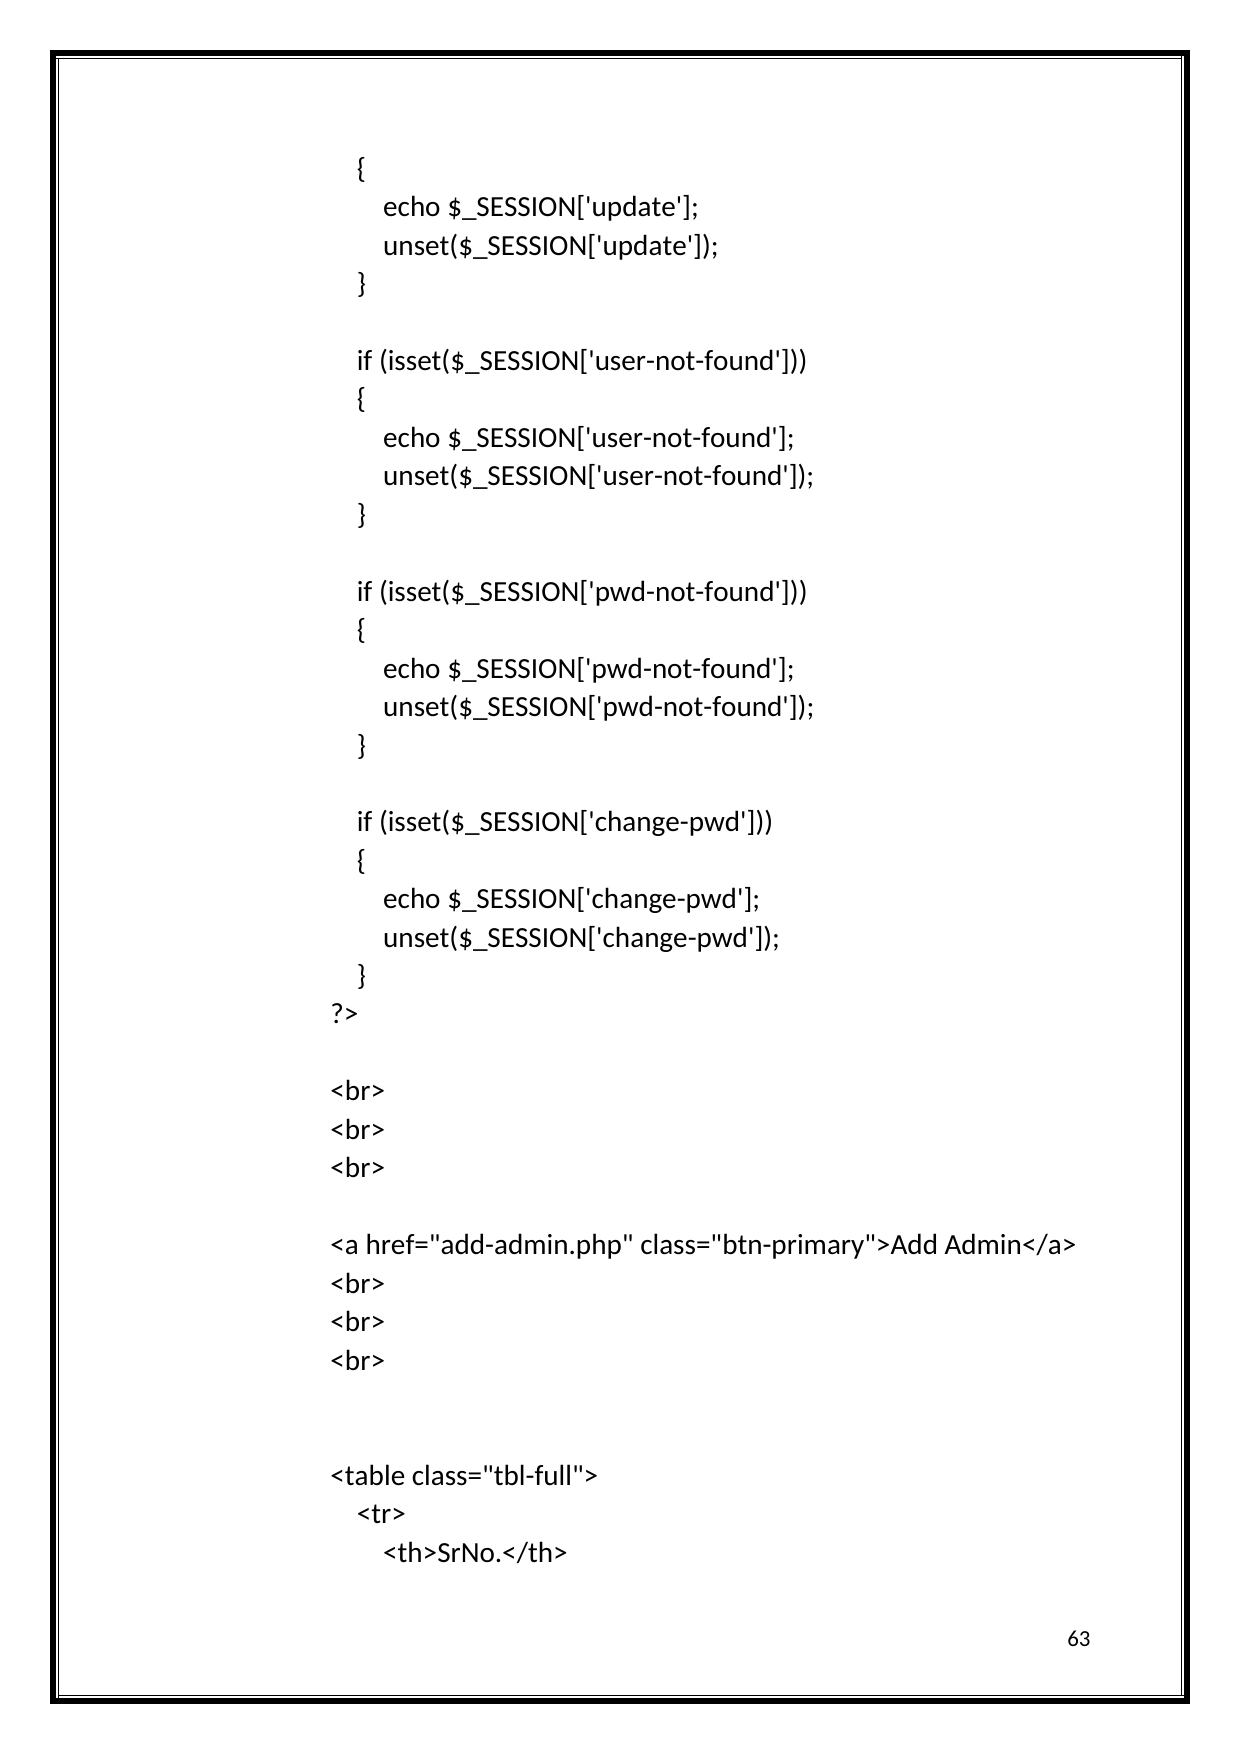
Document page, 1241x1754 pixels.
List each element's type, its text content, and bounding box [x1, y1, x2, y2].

list { [225, 381, 1090, 416]
list <br> [225, 1149, 1090, 1185]
list } [225, 957, 1090, 993]
list <tr> [225, 1495, 1090, 1531]
list if (isset($_SESSION['change-pwd'])) [225, 803, 1090, 839]
list } [225, 496, 1090, 532]
list unset($_SESSION['pwd-not-found']); [225, 688, 1090, 724]
list { [225, 611, 1090, 647]
list <th>SrNo.</th> [225, 1534, 1090, 1569]
list echo $_SESSION['user-not-found']; [225, 419, 1090, 455]
list echo $_SESSION['update']; [225, 188, 1090, 224]
list echo $_SESSION['change-pwd']; [225, 880, 1090, 916]
list echo $_SESSION['pwd-not-found']; [225, 650, 1090, 685]
list <br> [225, 1303, 1090, 1339]
list ?> [225, 996, 1090, 1031]
list } [225, 265, 1090, 301]
list { [225, 842, 1090, 877]
list <br> [225, 1072, 1090, 1108]
list unset($_SESSION['user-not-found']); [225, 457, 1090, 493]
list if (isset($_SESSION['pwd-not-found'])) [225, 573, 1090, 608]
list unset($_SESSION['change-pwd']); [225, 919, 1090, 954]
list <br> [225, 1265, 1090, 1300]
list <br> [225, 1342, 1090, 1377]
list { [225, 150, 1090, 186]
list <br> [225, 1111, 1090, 1147]
list <table class="tbl-full"> [225, 1457, 1090, 1492]
list <a href="add-admin.php" class="btn-primary">Add Admin</a> [225, 1226, 1090, 1262]
list if (isset($_SESSION['user-not-found'])) [225, 342, 1090, 378]
list } [225, 727, 1090, 762]
list unset($_SESSION['update']); [225, 227, 1090, 262]
